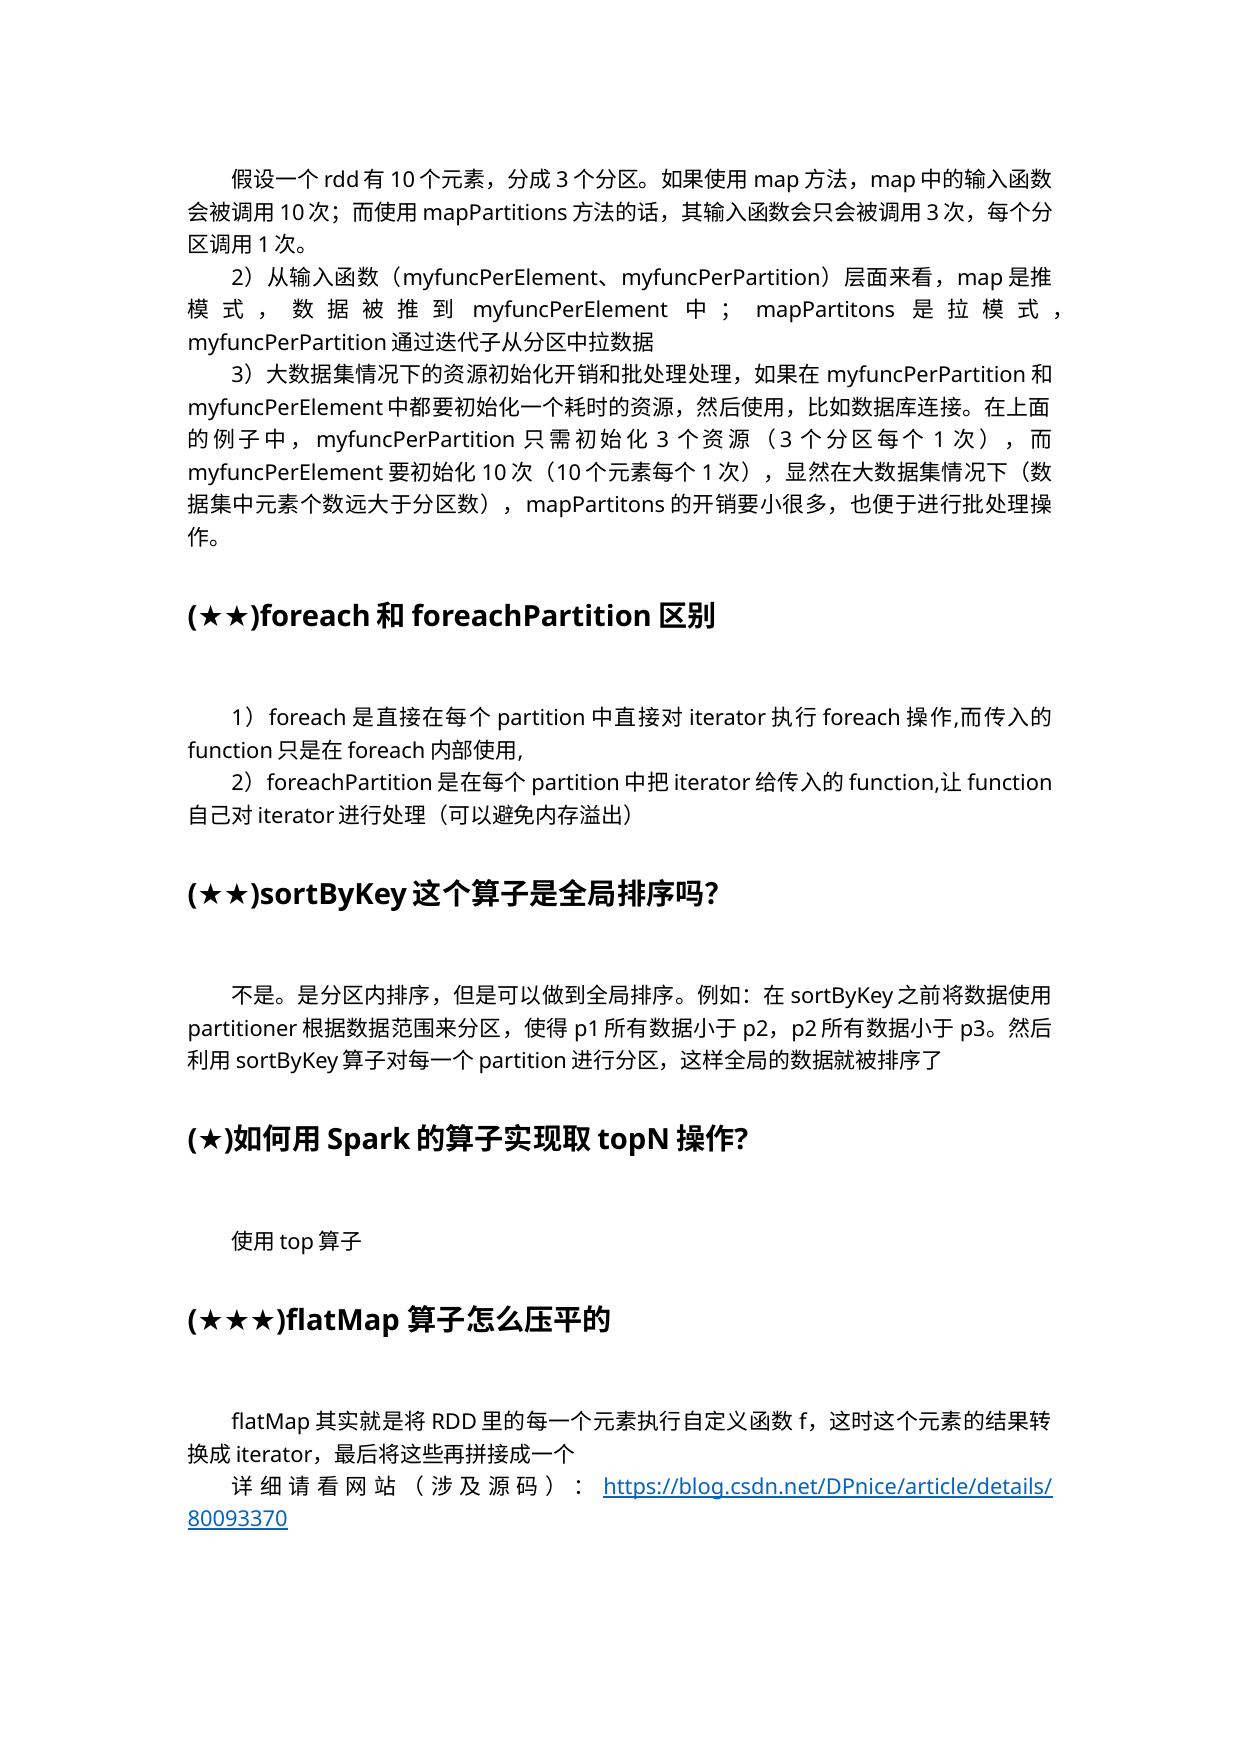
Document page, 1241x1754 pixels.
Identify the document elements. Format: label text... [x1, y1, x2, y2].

subtitle (★)如何用Spark的算子实现取topN操作? [187, 1105, 1053, 1170]
text 不是。是分区内排序，但是可以做到全局排序。例如：在sortByKey之前将数据使用partitioner根据数据范围来分区，使得p1所有数据小于p2，p2所有数据小于p3。然后利用sortByKey算子对每一个partition进行分区，这样全局的数据就被排序了 [187, 978, 1053, 1076]
text 1）foreach是直接在每个partition中直接对iterator执行foreach操作,而传入的function只是在foreach内部使用, [187, 700, 1053, 765]
subtitle (★★★)flatMap 算子怎么压平的 [187, 1285, 1053, 1350]
subtitle (★★)foreach和foreachPartition区别 [187, 581, 1053, 646]
text 使用top算子 [187, 1223, 1053, 1256]
text 假设一个rdd有10个元素，分成3个分区。如果使用map方法，map中的输入函数会被调用10次；而使用mapPartitions方法的话，其输入函数会只会被调用3次，每个分区调用1次。 [187, 162, 1053, 259]
text 2）从输入函数（myfuncPerElement、myfuncPerPartition）层面来看，map是推模式，数据被推到myfuncPerElement中；mapPartitons是拉模式，myfuncPerPartition通过迭代子从分区中拉数据 [187, 259, 1053, 357]
subtitle (★★)sortByKey这个算子是全局排序吗？ [187, 859, 1053, 924]
text 3）大数据集情况下的资源初始化开销和批处理处理，如果在myfuncPerPartition和myfuncPerElement中都要初始化一个耗时的资源，然后使用，比如数据库连接。在上面的例子中，myfuncPerPartition只需初始化3个资源（3个分区每个1次），而myfuncPerElement要初始化10次（10个元素每个1次），显然在大数据集情况下（数据集中元素个数远大于分区数），mapPartitons的开销要小很多，也便于进行批处理操作。 [187, 357, 1053, 552]
text 详细请看网站（涉及源码）：https://blog.csdn.net/DPnice/article/details/80093370 [187, 1469, 1053, 1534]
text 2）foreachPartition是在每个partition中把iterator给传入的function,让function自己对iterator进行处理（可以避免内存溢出） [187, 765, 1053, 830]
text flatMap其实就是将RDD里的每一个元素执行自定义函数f，这时这个元素的结果转换成iterator，最后将这些再拼接成一个 [187, 1404, 1053, 1469]
